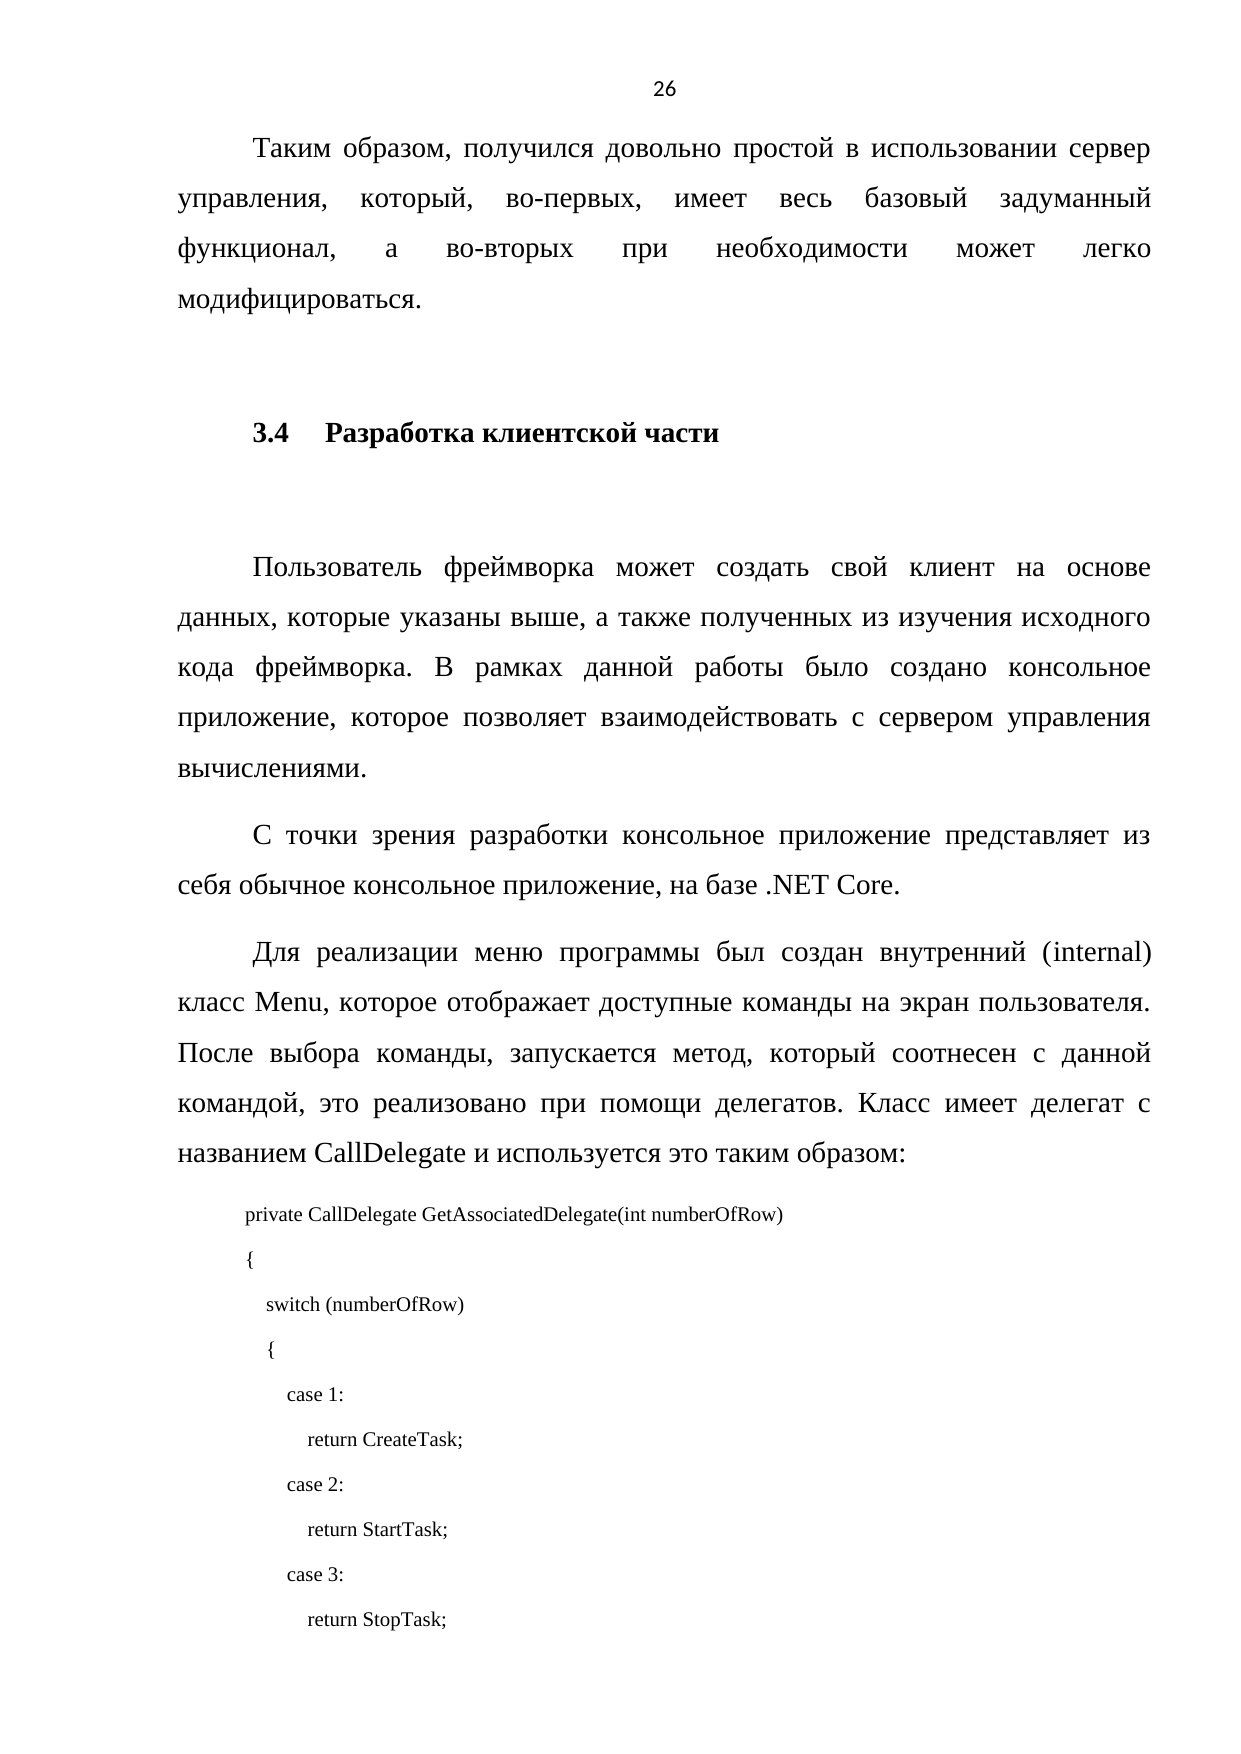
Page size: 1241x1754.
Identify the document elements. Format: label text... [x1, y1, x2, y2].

text return StartTask; [177, 1517, 1152, 1541]
text { [177, 1337, 1152, 1361]
text return CreateTask; [177, 1427, 1152, 1451]
text case 2: [177, 1472, 1152, 1496]
text Пользователь фреймворка может создать свой клиент на основе данных, которые указаны выше, а также полученных из изучения исходного кода фреймворка. В рамках данной работы было создано консольное приложение, которое позволяет взаимодействовать с сервером управления вычислениями. [177, 549, 1152, 783]
subtitle Разработка клиентской части [252, 415, 1152, 448]
text case 3: [177, 1562, 1152, 1586]
text { [177, 1247, 1152, 1271]
text С точки зрения разработки консольное приложение представляет из себя обычное консольное приложение, на базе .NET Core. [177, 817, 1152, 901]
text Для реализации меню программы был создан внутренний (internal) класс Menu, которое отображает доступные команды на экран пользователя. После выбора команды, запускается метод, который соотнесен с данной командой, это реализовано при помощи делегатов. Класс имеет делегат с названием CallDelegate и используется это таким образом: [177, 934, 1152, 1169]
text switch (numberOfRow) [177, 1292, 1152, 1316]
text Таким образом, получился довольно простой в использовании сервер управления, который, во-первых, имеет весь базовый задуманный функционал, а во-вторых при необходимости может легко модифицироваться. [177, 130, 1152, 314]
text return StopTask; [177, 1606, 1152, 1631]
text private CallDelegate GetAssociatedDelegate(int numberOfRow) [177, 1202, 1152, 1226]
text case 1: [177, 1382, 1152, 1406]
